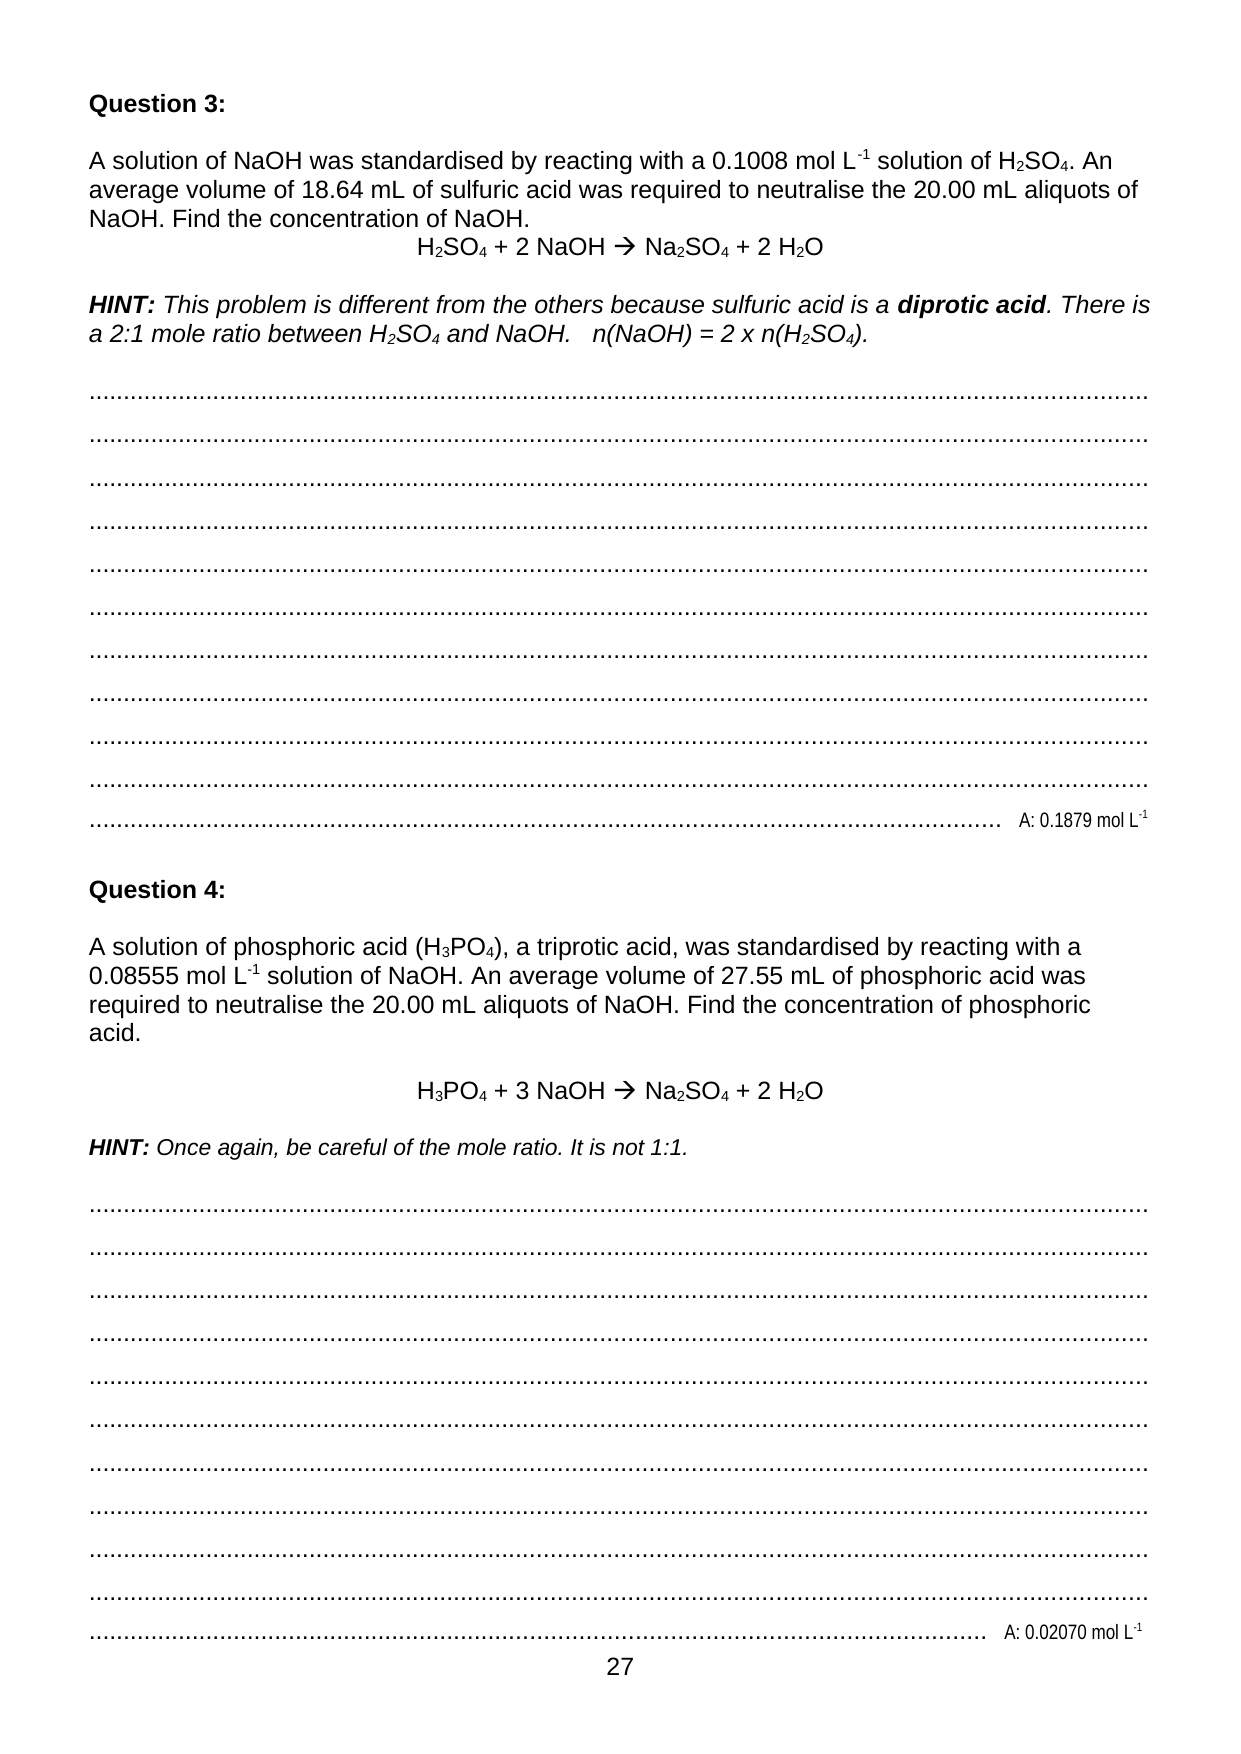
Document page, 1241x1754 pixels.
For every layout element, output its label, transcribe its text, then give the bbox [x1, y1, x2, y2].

text Question 4: [89, 875, 1152, 903]
text Question 3: [89, 89, 1152, 117]
text HINT: Once again, be careful of the mole ratio. It is not 1:1. [89, 1134, 1152, 1160]
text H2SO4 + 2 NaOH Na2SO4 + 2 H2O [89, 232, 1152, 261]
text A solution of phosphoric acid (H3PO4), a triprotic acid, was standardised by reacting with a 0.08555 mol L-1 solution of NaOH. An average volume of 27.55 mL of phosphoric acid was required to neutralise the 20.00 mL aliquots of NaOH. Find the concentration of phosphoric acid. [89, 932, 1152, 1047]
text A: 0.02070 mol L-1 [89, 1620, 1152, 1644]
text H3PO4 + 3 NaOH Na2SO4 + 2 H2O [89, 1076, 1152, 1105]
text A: 0.1879 mol L-1 [89, 808, 1152, 832]
text A solution of NaOH was standardised by reacting with a 0.1008 mol L-1 solution of H2SO4. An average volume of 18.64 mL of sulfuric acid was required to neutralise the 20.00 mL aliquots of NaOH. Find the concentration of NaOH. [89, 146, 1152, 232]
text HINT: This problem is different from the others because sulfuric acid is a diprotic acid. There is a 2:1 mole ratio between H2SO4 and NaOH. n(NaOH) = 2 x n(H2SO4). [89, 290, 1152, 348]
